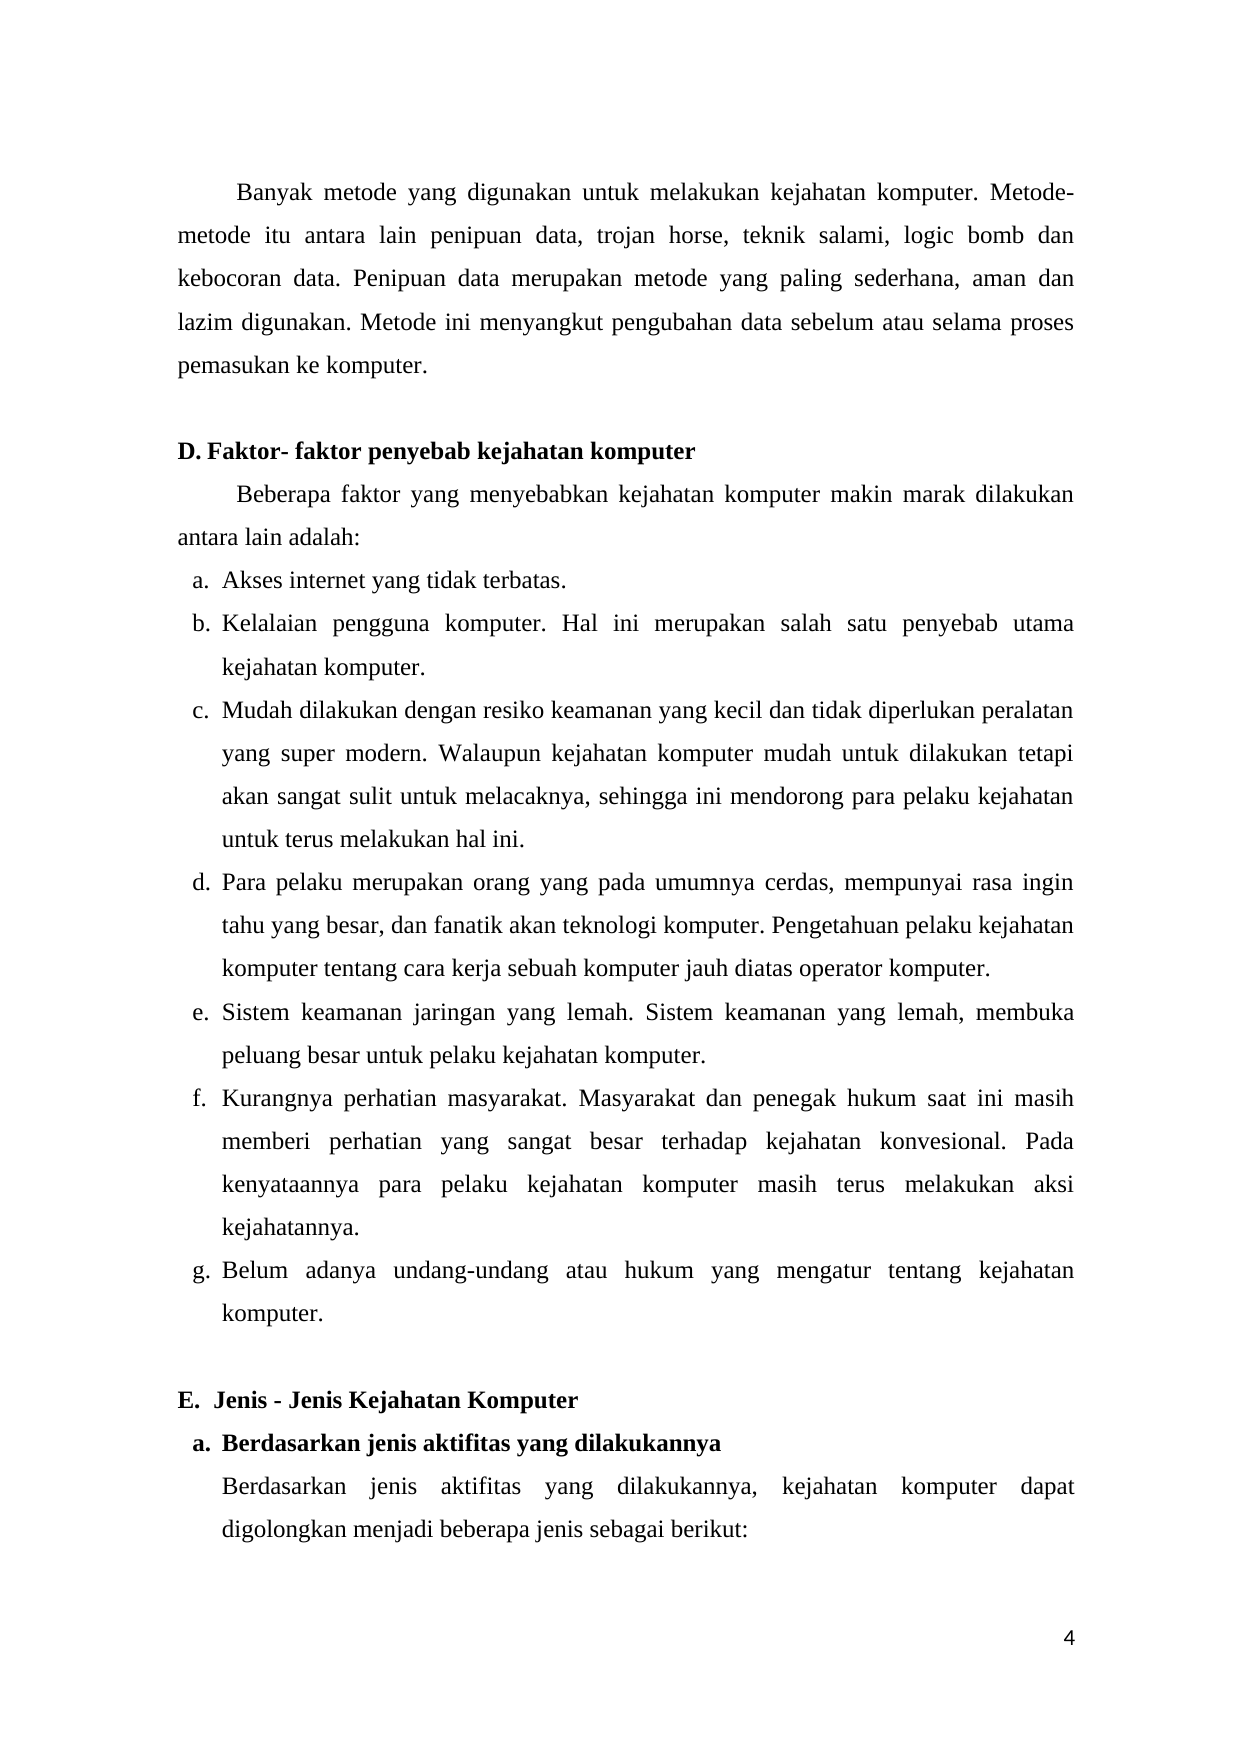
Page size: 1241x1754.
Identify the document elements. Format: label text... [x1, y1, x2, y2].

list Sistem keamanan jaringan yang lemah. Sistem keamanan yang lemah, membuka peluang besar untuk pelaku kejahatan komputer. [192, 997, 1075, 1068]
list Para pelaku merupakan orang yang pada umumnya cerdas, mempunyai rasa ingin tahu yang besar, dan fanatik akan teknologi komputer. Pengetahuan pelaku kejahatan komputer tentang cara kerja sebuah komputer jauh diatas operator komputer. [192, 867, 1075, 982]
list Belum adanya undang-undang atau hukum yang mengatur tentang kejahatan komputer. [192, 1255, 1075, 1327]
list Berdasarkan jenis aktifitas yang dilakukannya [192, 1428, 1075, 1457]
list Faktor- faktor penyebab kejahatan komputer [177, 436, 1075, 465]
text Banyak metode yang digunakan untuk melakukan kejahatan komputer. Metode-metode itu antara lain penipuan data, trojan horse, teknik salami, logic bomb dan kebocoran data. Penipuan data merupakan metode yang paling sederhana, aman dan lazim digunakan. Metode ini menyangkut pengubahan data sebelum atau selama proses pemasukan ke komputer. [177, 177, 1075, 378]
list Berdasarkan jenis aktifitas yang dilakukannya, kejahatan komputer dapat digolongkan menjadi beberapa jenis sebagai berikut: [222, 1471, 1075, 1543]
text Beberapa faktor yang menyebabkan kejahatan komputer makin marak dilakukan antara lain adalah: [177, 479, 1075, 551]
list Kurangnya perhatian masyarakat. Masyarakat dan penegak hukum saat ini masih memberi perhatian yang sangat besar terhadap kejahatan konvesional. Pada kenyataannya para pelaku kejahatan komputer masih terus melakukan aksi kejahatannya. [192, 1083, 1075, 1241]
list Akses internet yang tidak terbatas. [192, 565, 1075, 594]
list Kelalaian pengguna komputer. Hal ini merupakan salah satu penyebab utama kejahatan komputer. [192, 608, 1075, 680]
list Jenis - Jenis Kejahatan Komputer [177, 1385, 1075, 1413]
list Mudah dilakukan dengan resiko keamanan yang kecil dan tidak diperlukan peralatan yang super modern. Walaupun kejahatan komputer mudah untuk dilakukan tetapi akan sangat sulit untuk melacaknya, sehingga ini mendorong para pelaku kejahatan untuk terus melakukan hal ini. [192, 695, 1075, 853]
